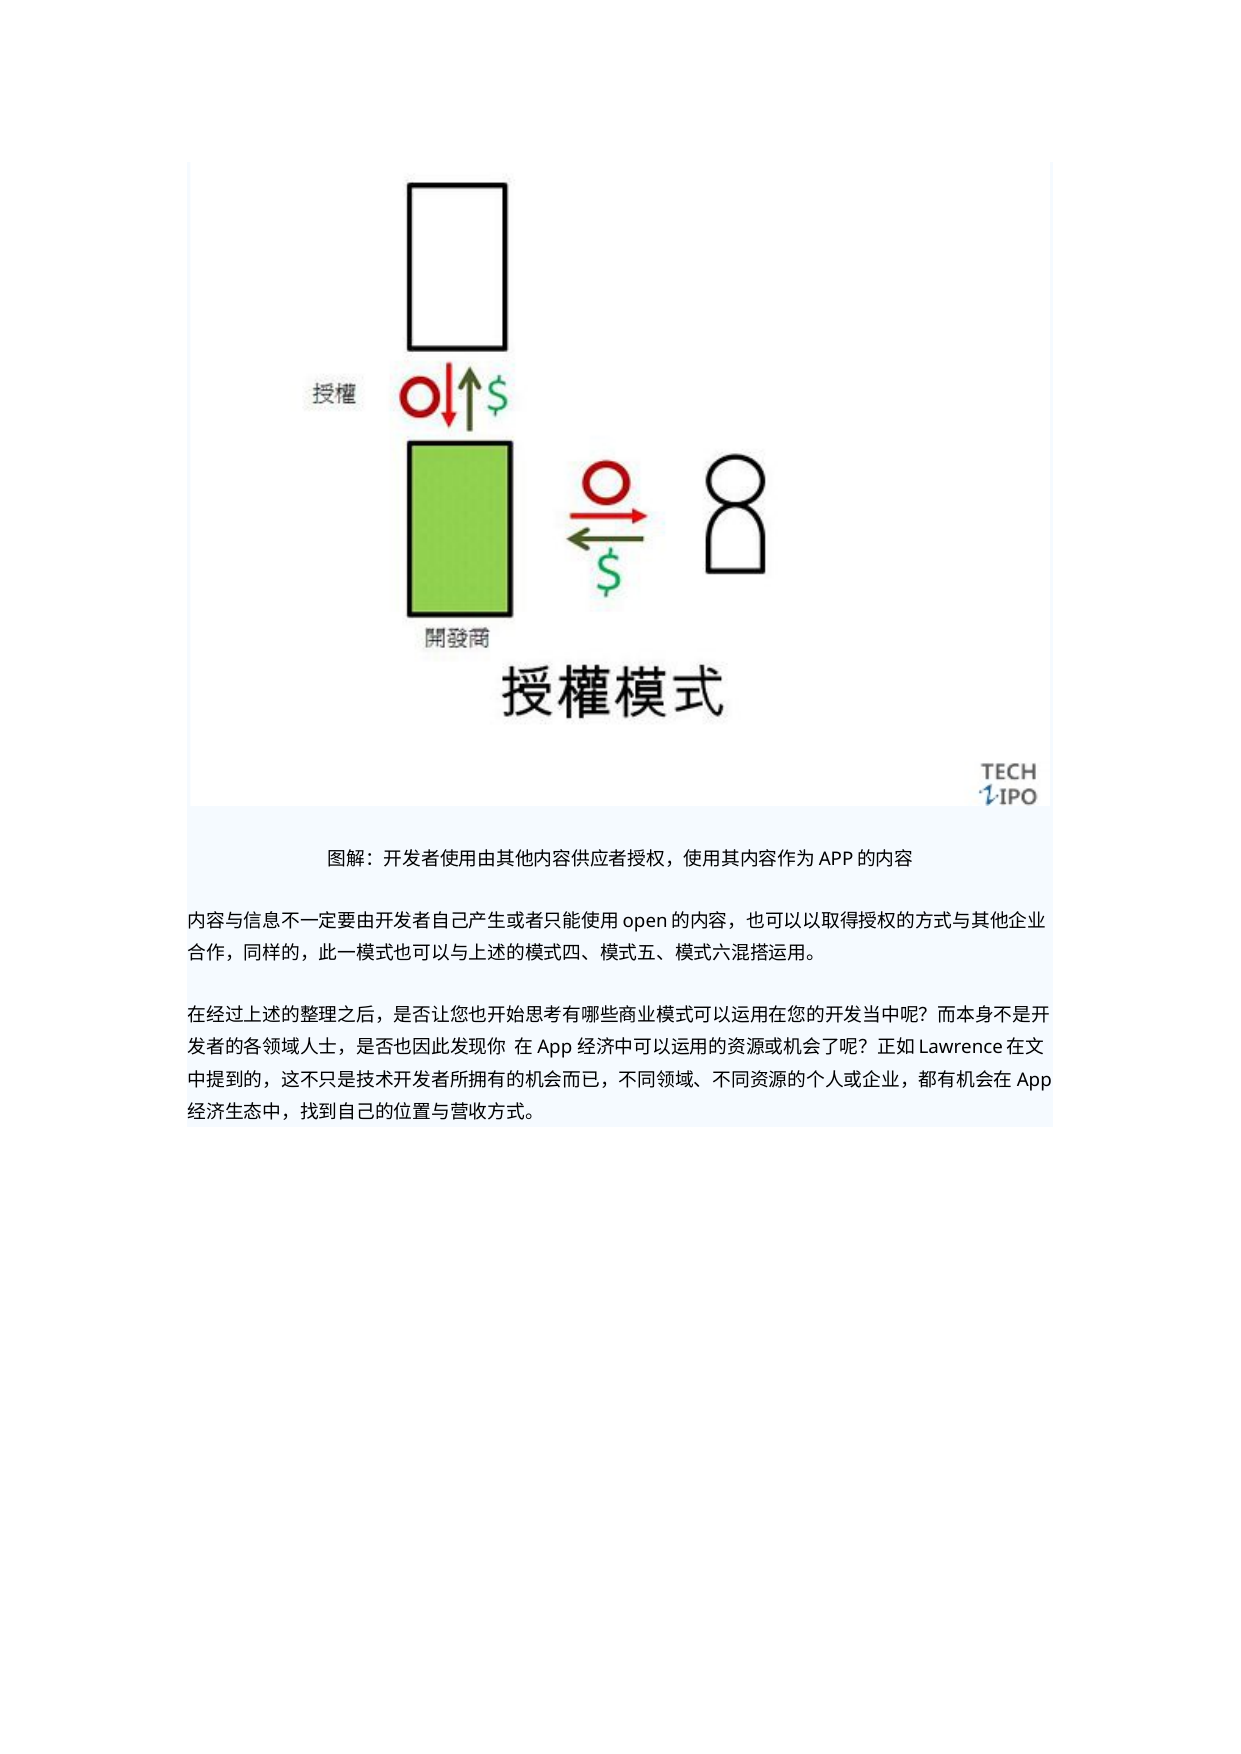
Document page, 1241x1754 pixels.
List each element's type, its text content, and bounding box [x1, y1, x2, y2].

text 内容与信息不一定要由开发者自己产生或者只能使用open的内容，也可以以取得授权的方式与其他企业合作，同样的，此一模式也可以与上述的模式四、模式五、模式六混搭运用。 [187, 903, 1053, 968]
text 在经过上述的整理之后，是否让您也开始思考有哪些商业模式可以运用在您的开发当中呢？而本身不是开发者的各领域人士，是否也因此发现你 在App 经济中可以运用的资源或机会了呢？正如Lawrence在文中提到的，这不只是技术开发者所拥有的机会而已，不同领域、不同资源的个人或企业，都有机会在 App经济生态中，找到自己的位置与营收方式。 [187, 997, 1053, 1127]
picture [190, 162, 1050, 806]
text 图解：开发者使用由其他内容供应者授权，使用其内容作为APP的内容 [187, 841, 1053, 874]
